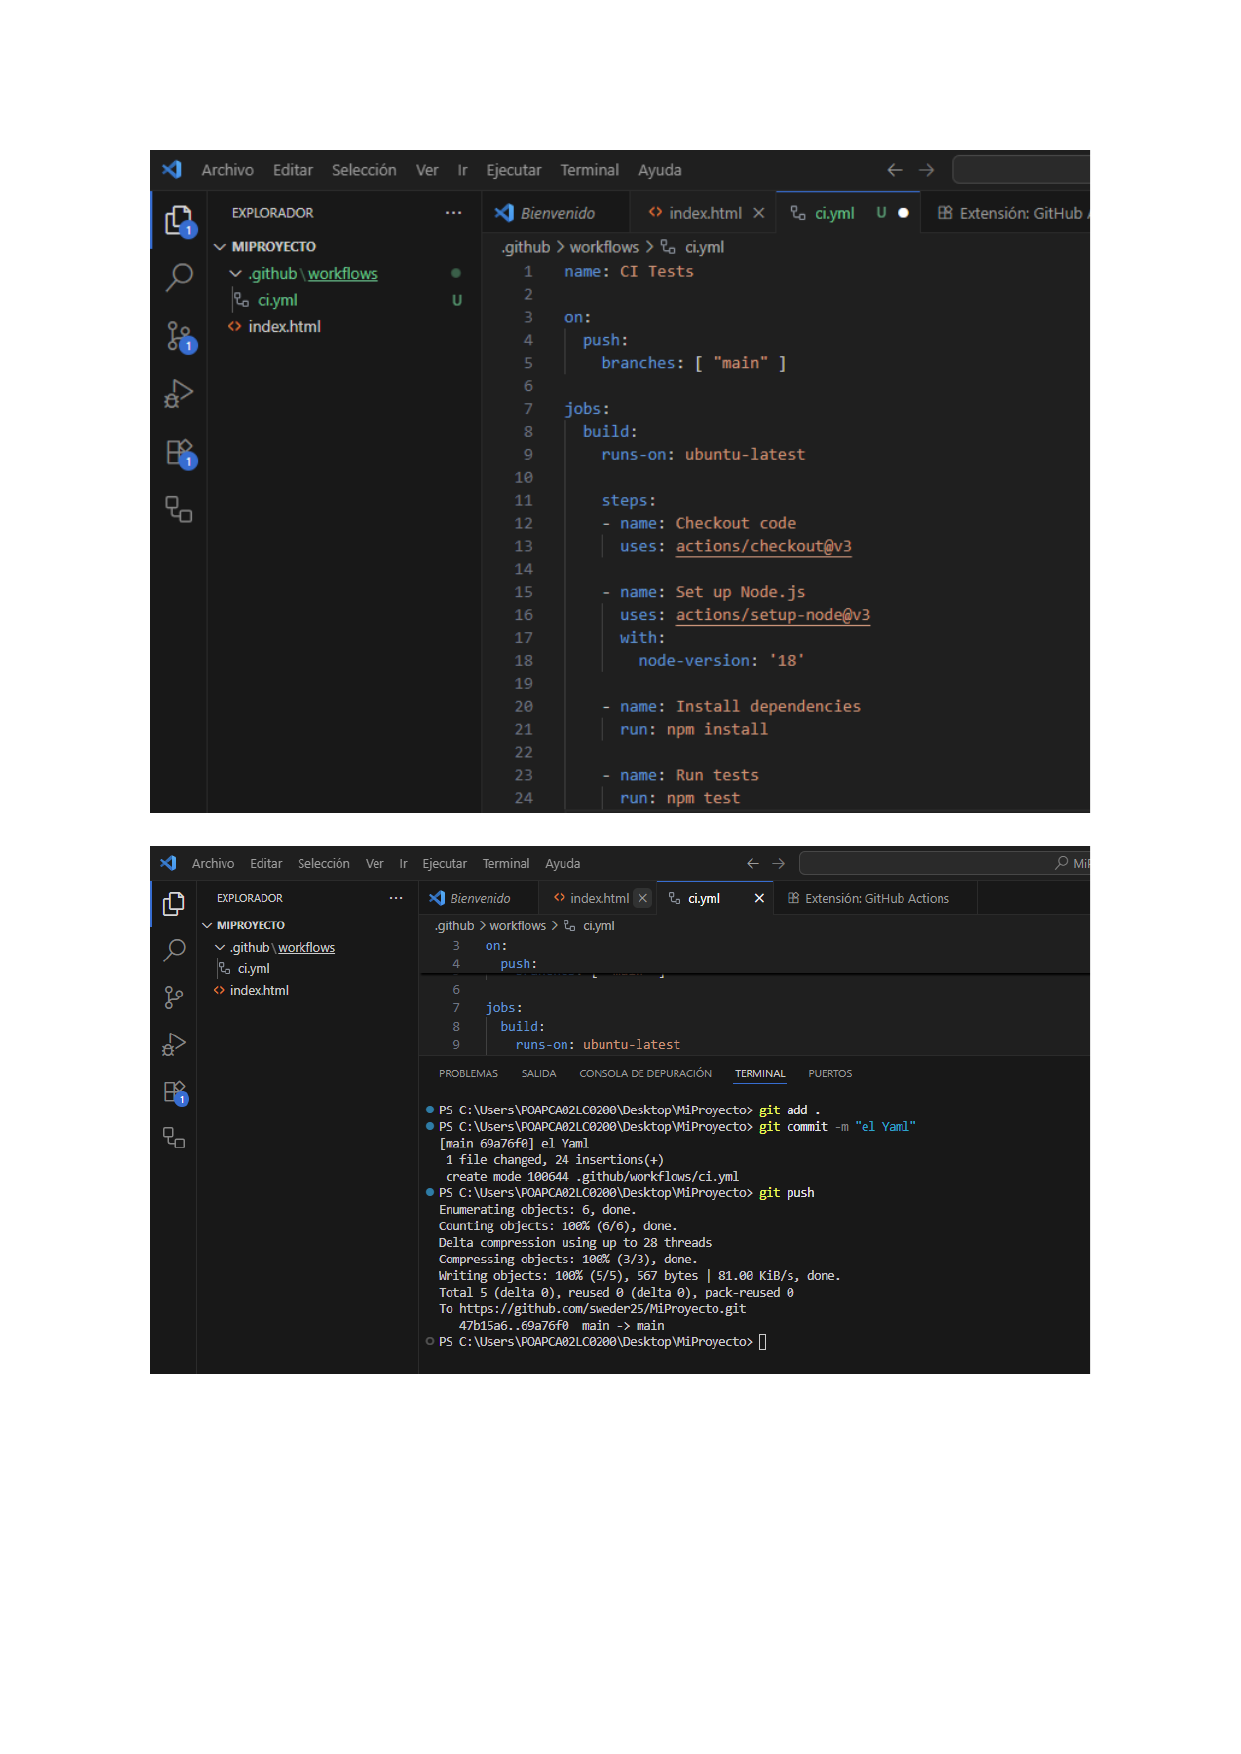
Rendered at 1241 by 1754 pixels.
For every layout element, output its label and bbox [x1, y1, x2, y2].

picture [150, 150, 1091, 813]
picture [150, 846, 1091, 1374]
